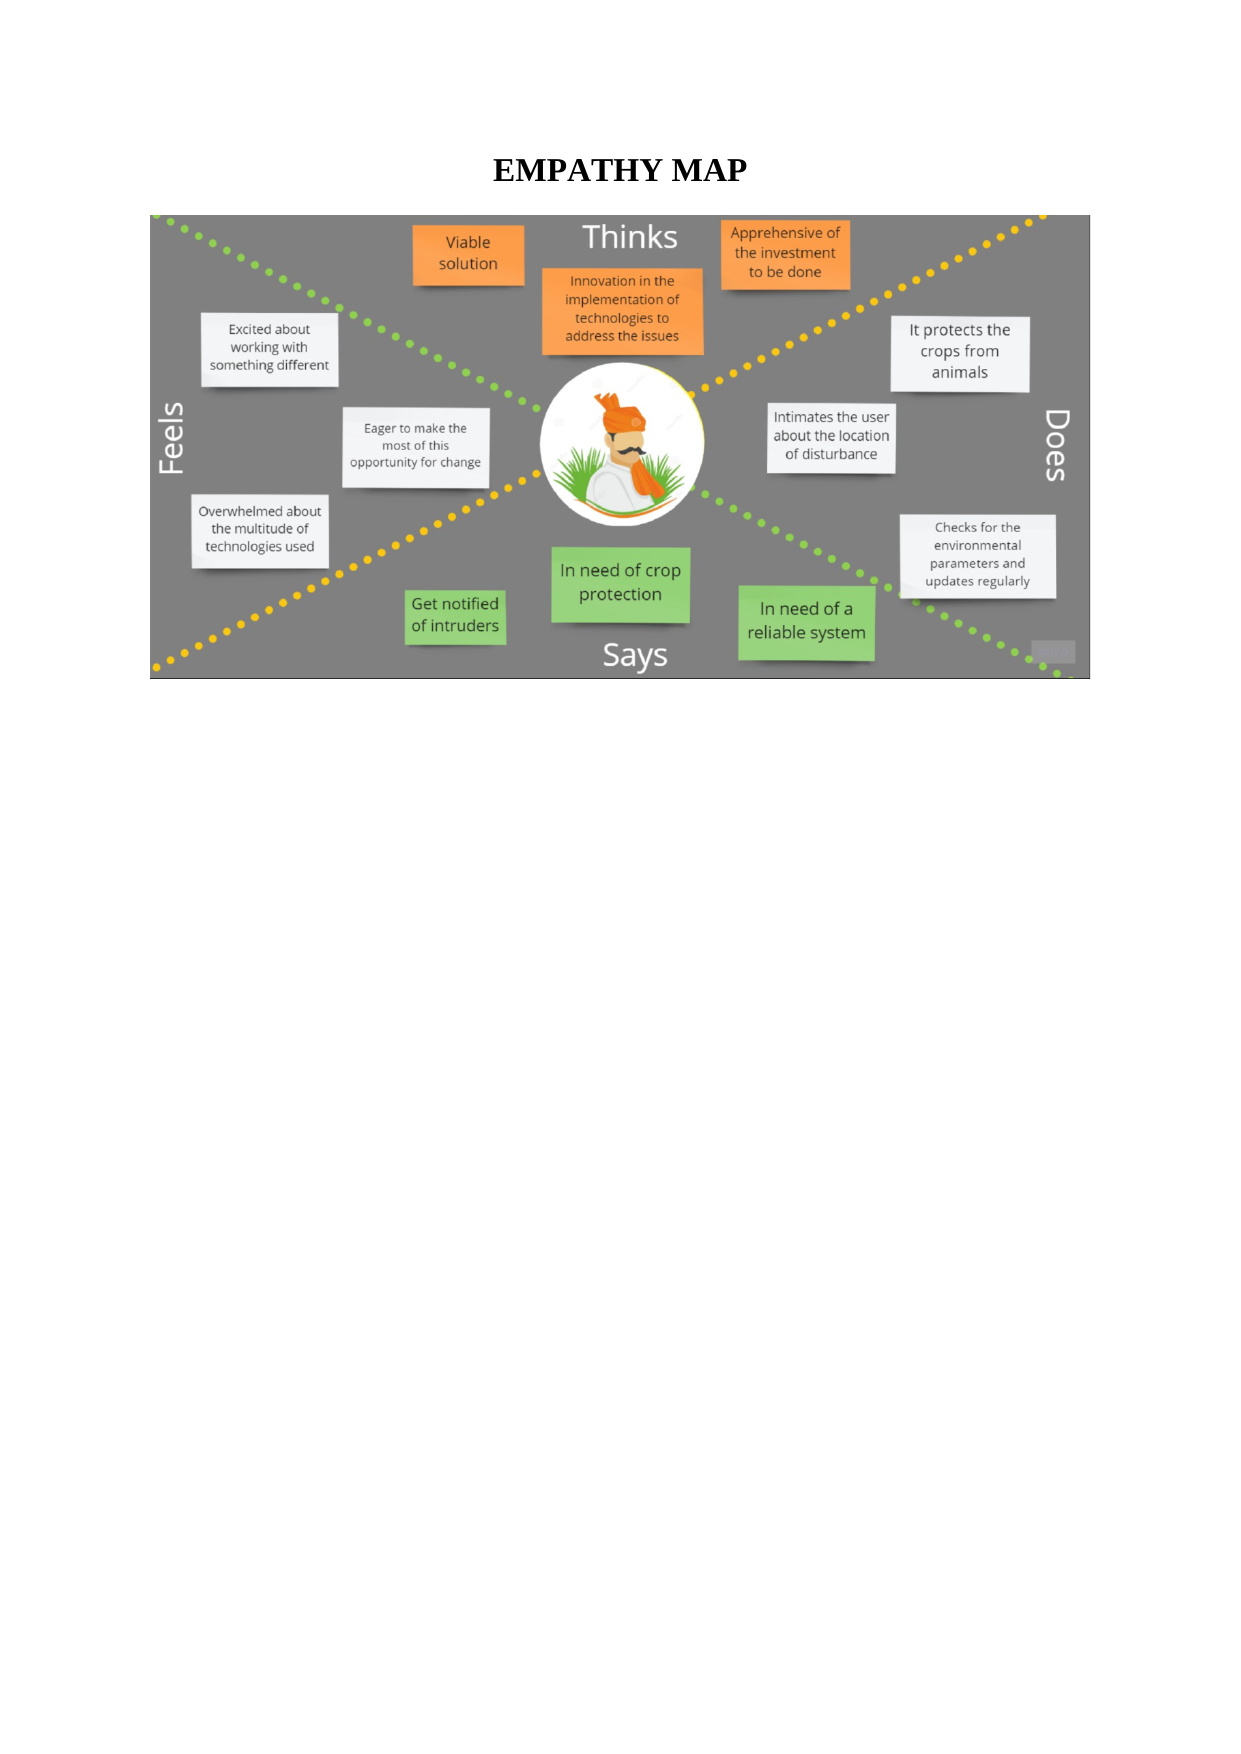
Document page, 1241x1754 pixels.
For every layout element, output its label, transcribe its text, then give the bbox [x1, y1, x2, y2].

text EMPATHY MAP [150, 150, 1090, 188]
picture [150, 215, 1091, 679]
